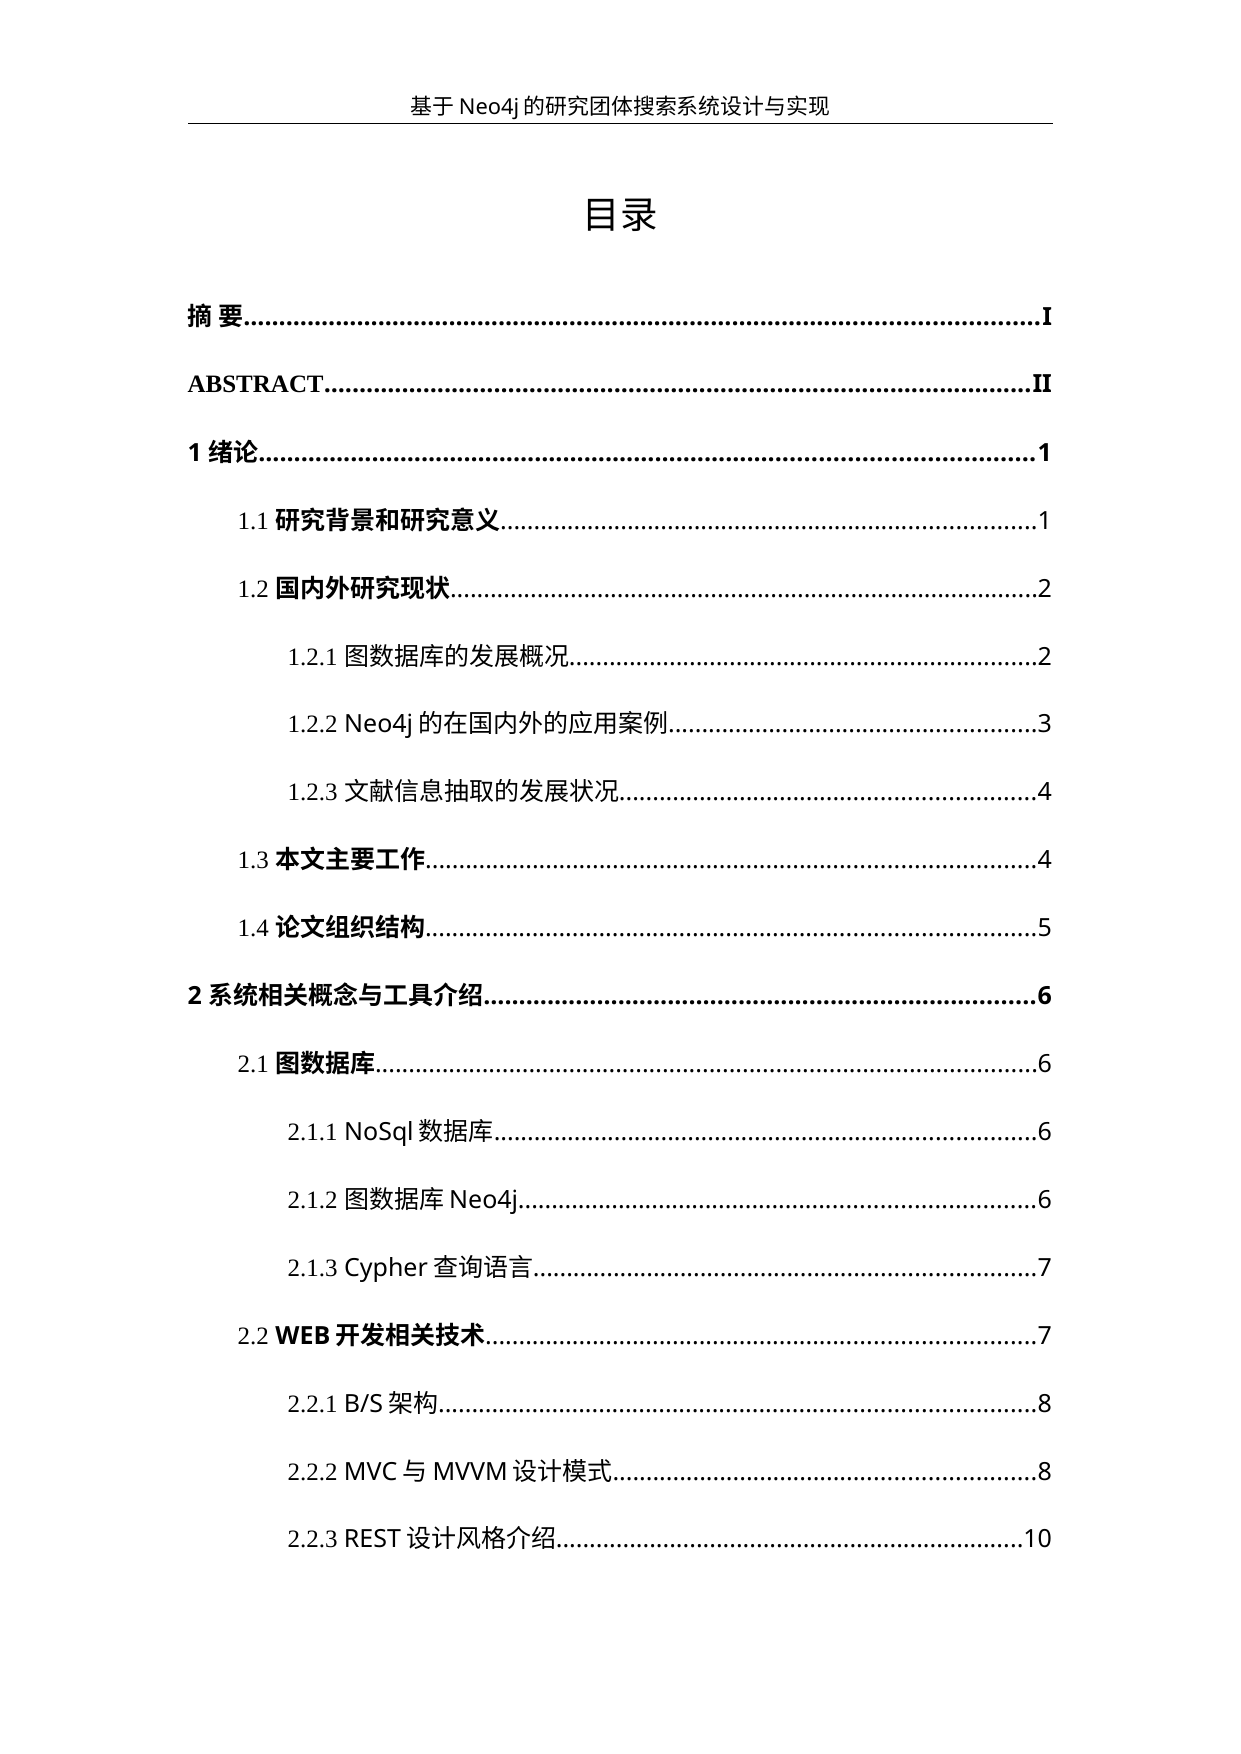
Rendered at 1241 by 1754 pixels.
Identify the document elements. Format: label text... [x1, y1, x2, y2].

text ABSTRACT II [187, 348, 1053, 416]
text 1.2.1 图数据库的发展概况 2 [287, 620, 1053, 688]
text 2.2.2 MVC与MVVM设计模式 8 [287, 1435, 1053, 1503]
text 2.1 图数据库 6 [237, 1028, 1053, 1096]
text 2.2.3 REST设计风格介绍 10 [287, 1503, 1053, 1571]
text 目录 [187, 179, 1053, 247]
text 2.2.1 B/S架构 8 [287, 1367, 1053, 1435]
text 摘 要 I [187, 281, 1053, 348]
text 2.1.3 Cypher查询语言 7 [287, 1231, 1053, 1299]
text 1.2.2 Neo4j的在国内外的应用案例 3 [287, 688, 1053, 756]
text 1.2.3 文献信息抽取的发展状况 4 [287, 756, 1053, 824]
text 2.1.2 图数据库Neo4j 6 [287, 1163, 1053, 1231]
text 1.2 国内外研究现状 2 [237, 552, 1053, 620]
text 1.4 论文组织结构 5 [237, 892, 1053, 960]
text 2 系统相关概念与工具介绍 6 [187, 960, 1053, 1028]
text 1.1 研究背景和研究意义 1 [237, 484, 1053, 552]
text 2.2 WEB开发相关技术 7 [237, 1299, 1053, 1367]
text 1 绪论 1 [187, 416, 1053, 484]
text 1.3 本文主要工作 4 [237, 824, 1053, 892]
text 2.1.1 NoSql数据库 6 [287, 1096, 1053, 1163]
